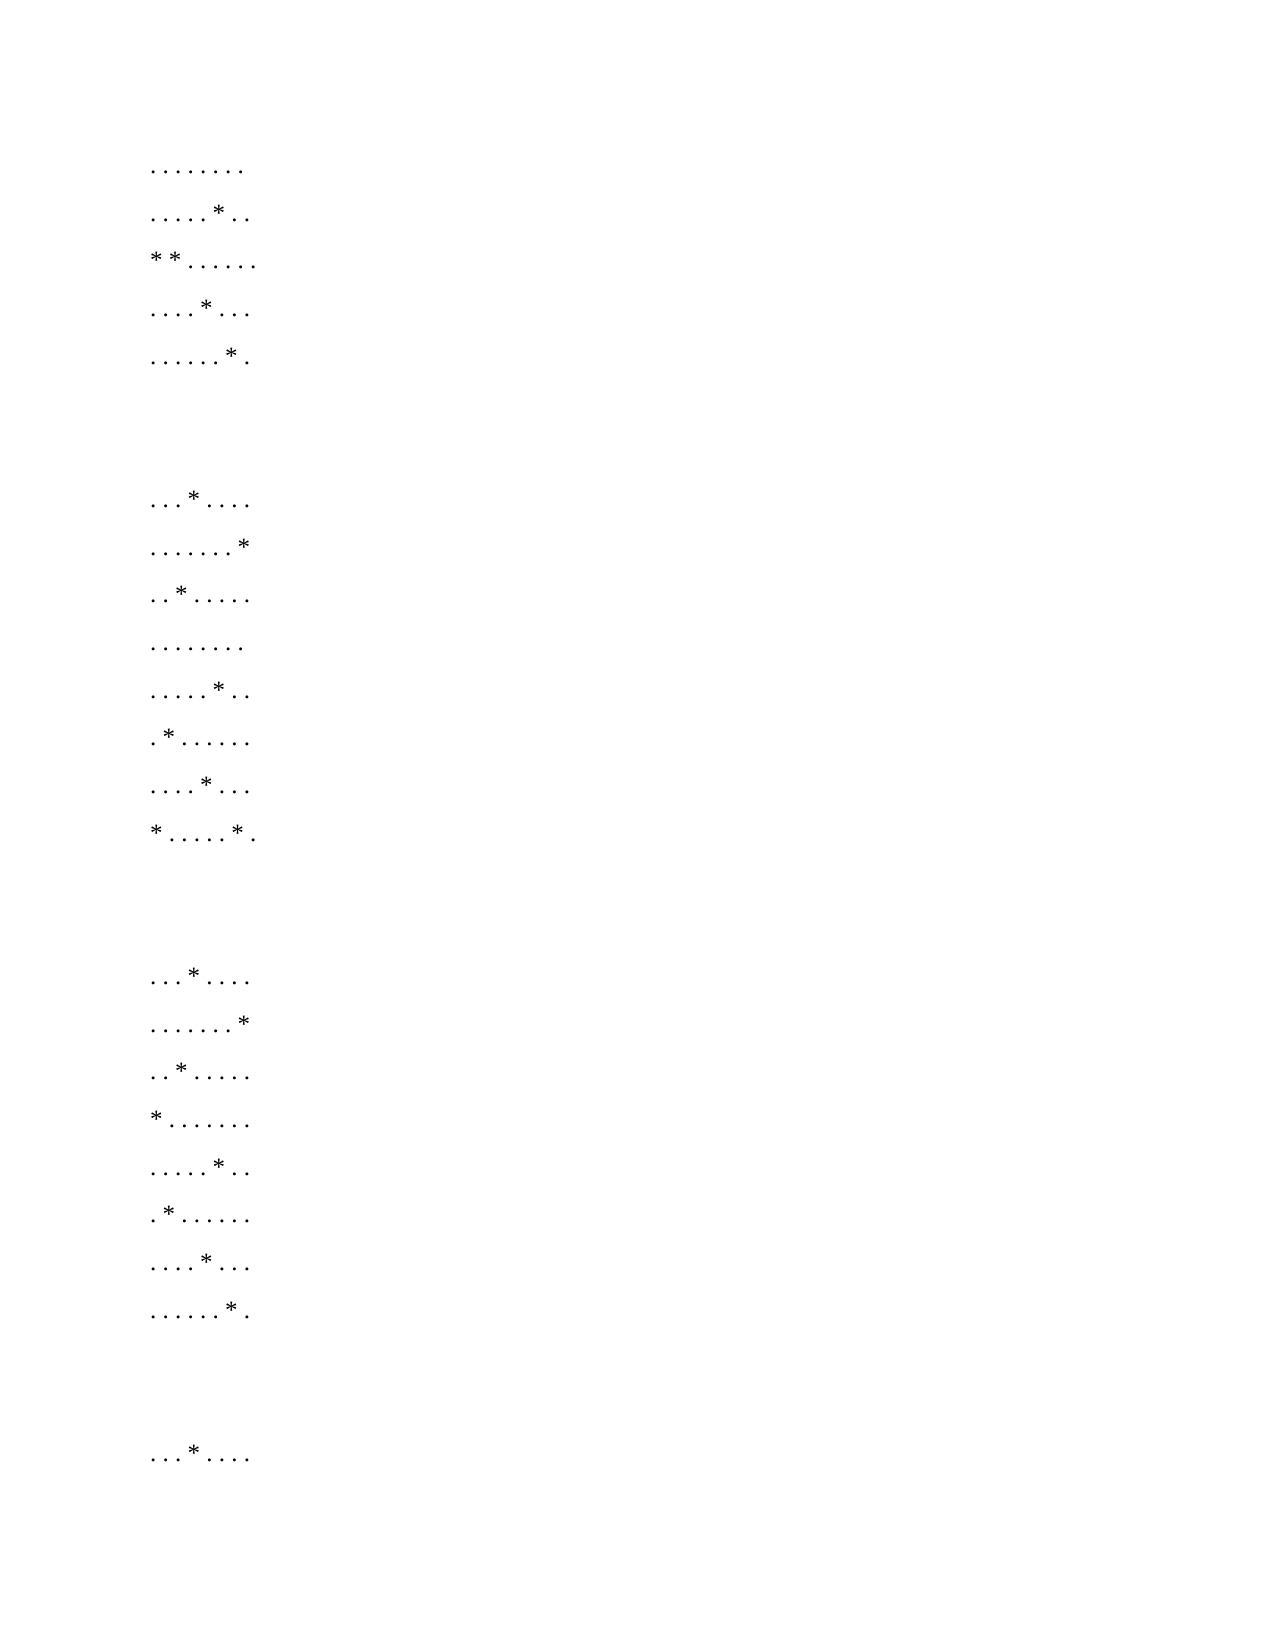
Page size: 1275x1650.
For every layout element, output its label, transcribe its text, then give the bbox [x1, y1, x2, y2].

text . . . * . . . . [150, 484, 1125, 513]
text . . . . . * . . [150, 675, 1125, 703]
text * * . . . . . . [150, 245, 1125, 274]
text . . . . . * . . [150, 1152, 1125, 1181]
text . . . * . . . . [150, 961, 1125, 990]
text . . . . * . . . [150, 1247, 1125, 1276]
text . * . . . . . . [150, 722, 1125, 751]
text . * . . . . . . [150, 1199, 1125, 1228]
text . . . . . . * . [150, 341, 1125, 369]
text . . . . . . . * [150, 1009, 1125, 1037]
text . . . . . . . . [150, 627, 1125, 656]
text . . . . * . . . [150, 293, 1125, 322]
text * . . . . . . . [150, 1104, 1125, 1133]
text . . * . . . . . [150, 579, 1125, 608]
text . . . * . . . . [150, 1438, 1125, 1467]
text . . * . . . . . [150, 1056, 1125, 1085]
text . . . . * . . . [150, 770, 1125, 799]
text . . . . . . . * [150, 532, 1125, 560]
text * . . . . . * . [150, 818, 1125, 847]
text . . . . . . . . [150, 150, 1125, 179]
text . . . . . . * . [150, 1295, 1125, 1324]
text . . . . . * . . [150, 198, 1125, 226]
